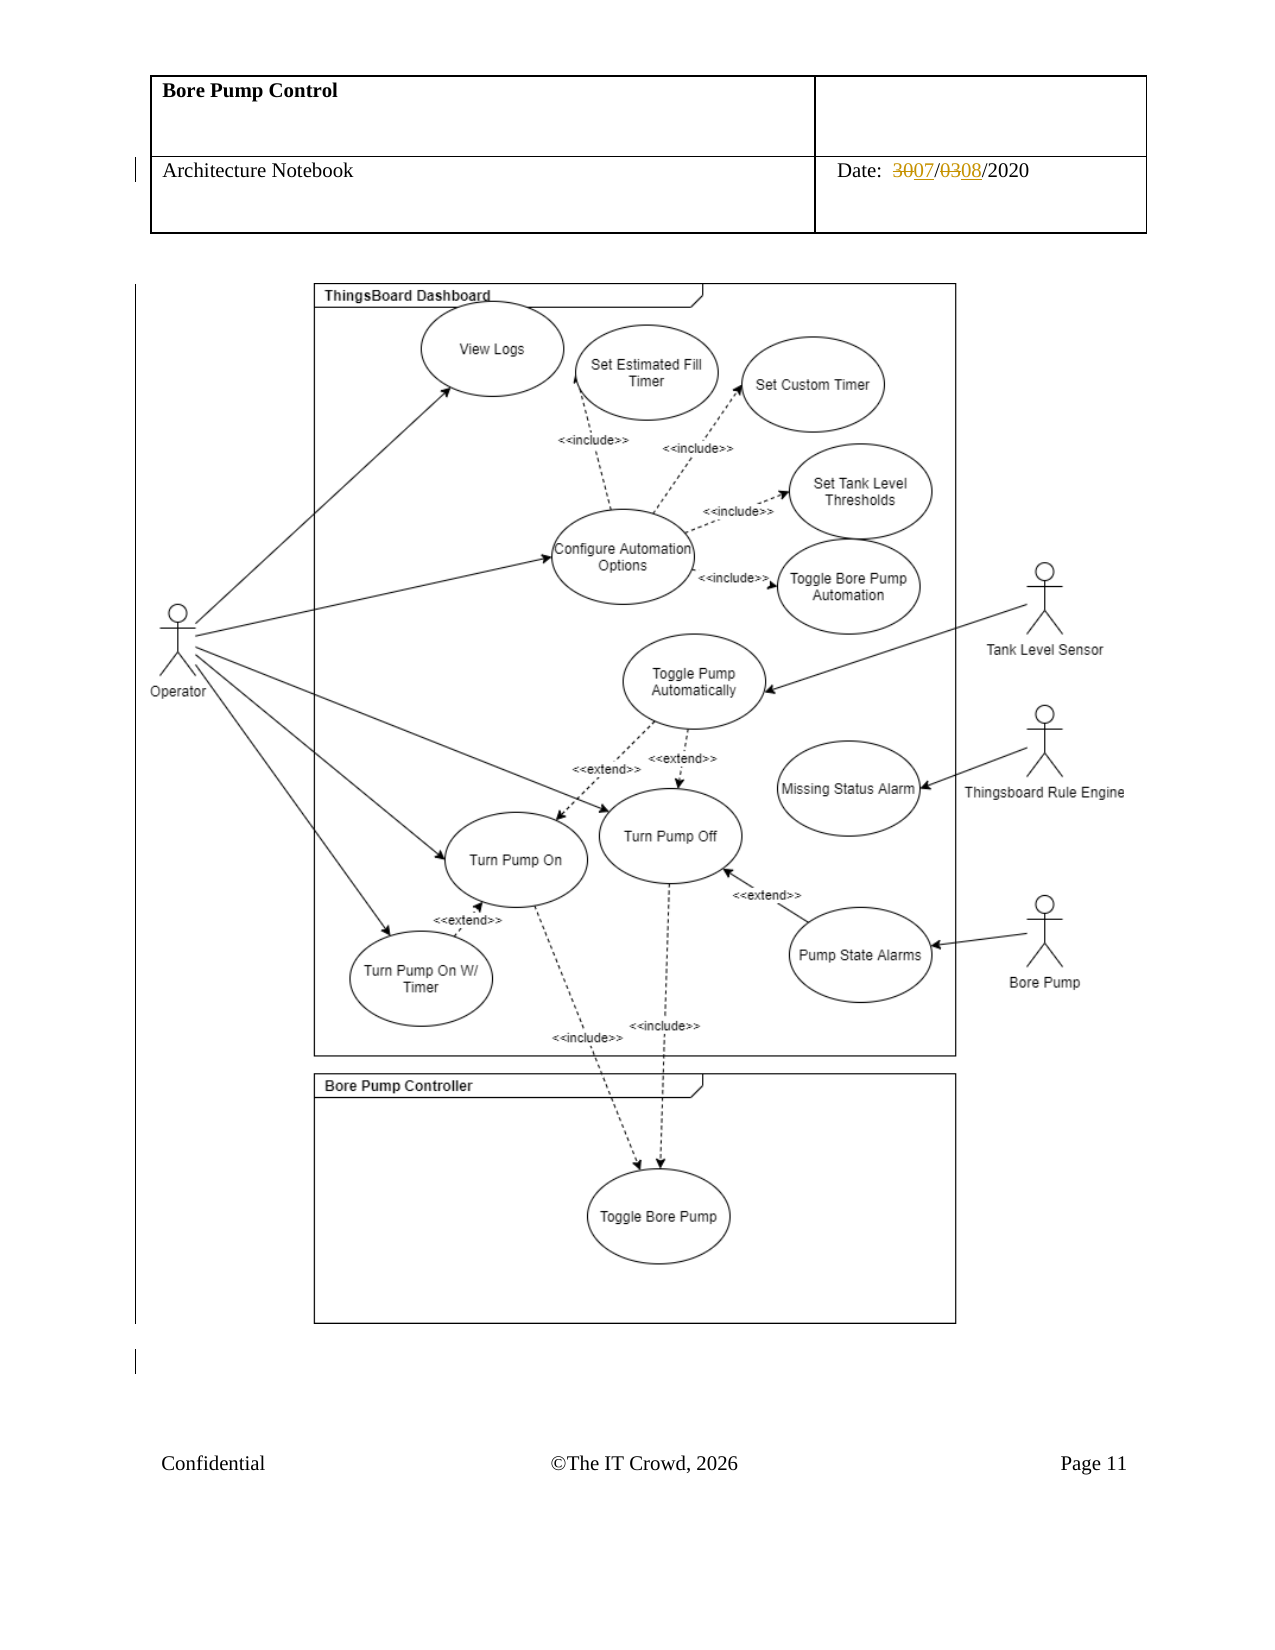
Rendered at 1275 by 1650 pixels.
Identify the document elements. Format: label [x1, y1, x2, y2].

picture [150, 283, 1124, 1324]
